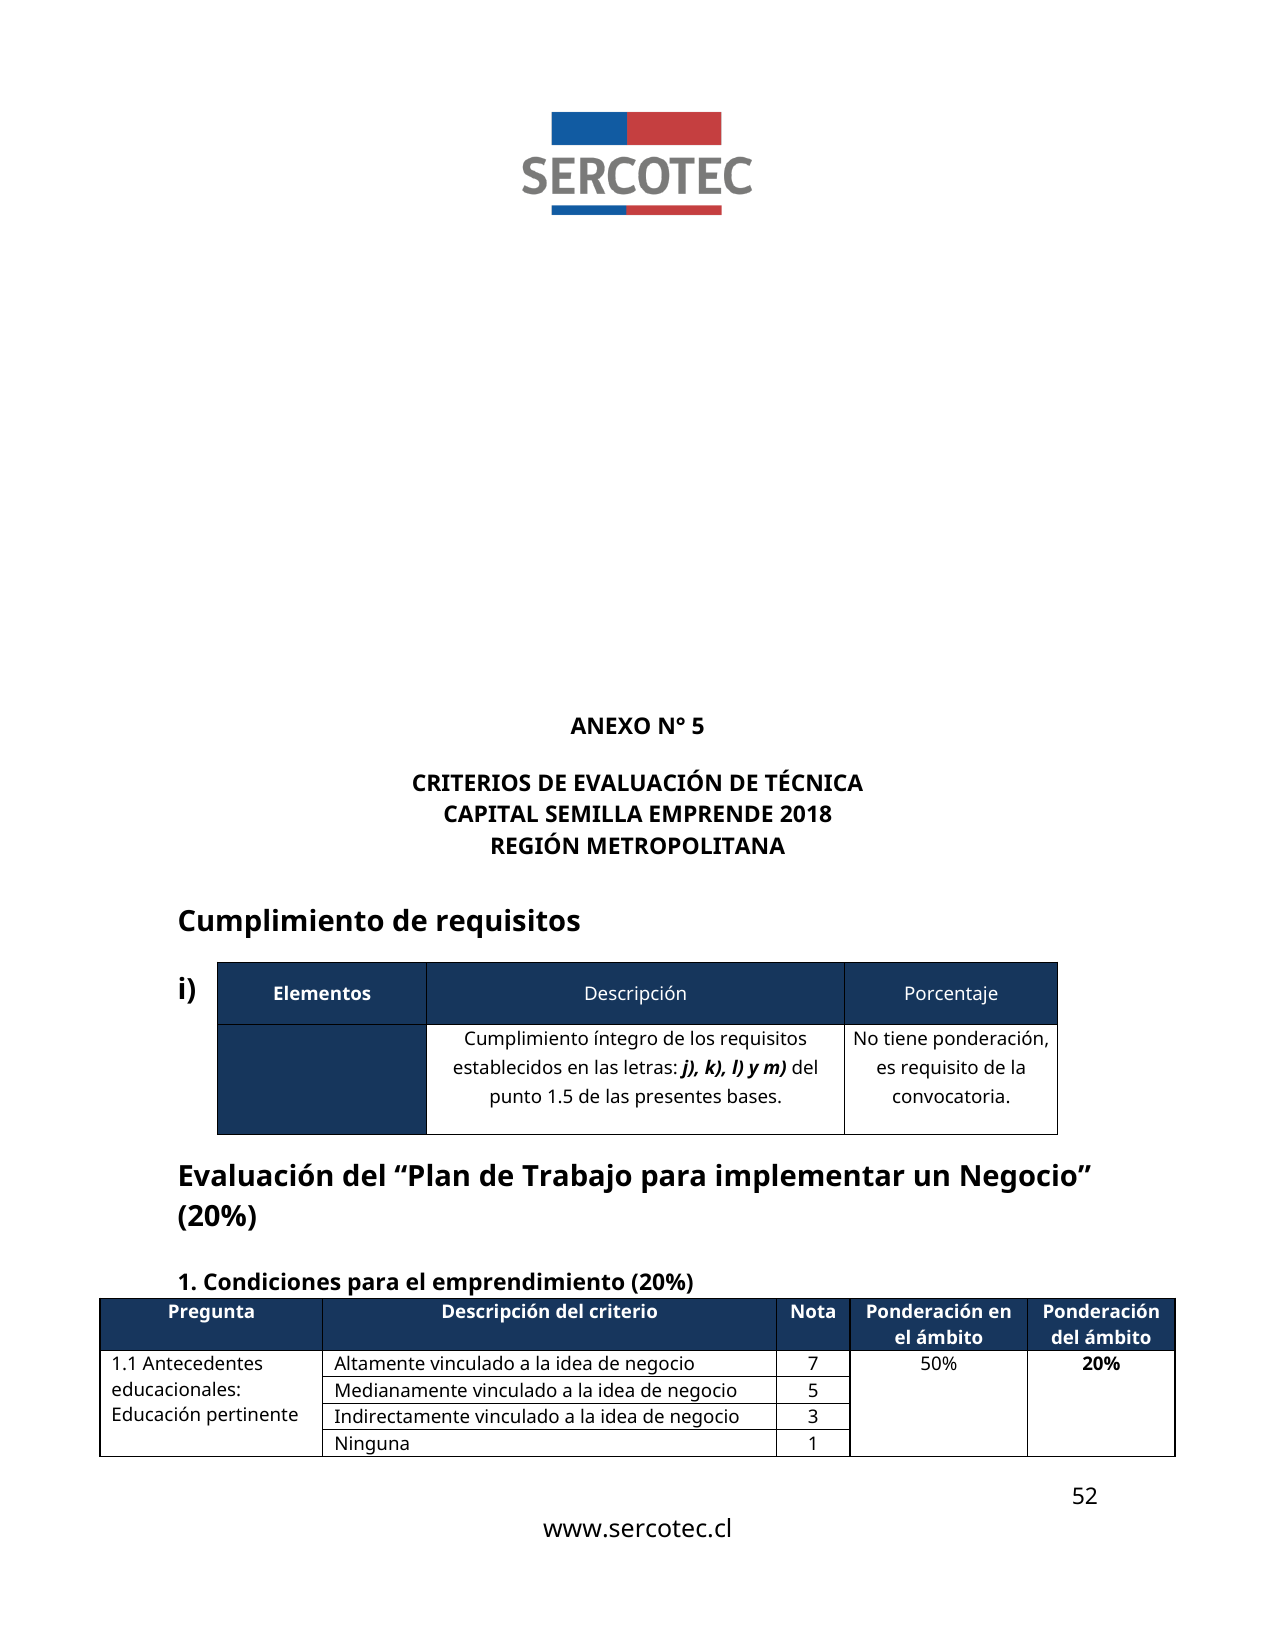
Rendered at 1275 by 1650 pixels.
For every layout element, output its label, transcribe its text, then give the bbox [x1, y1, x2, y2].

text i) Evaluación del “Plan de Trabajo para implementar un Negocio” (20%) [177, 968, 1098, 1235]
picture [512, 105, 763, 225]
table_cell 3 [777, 1404, 849, 1429]
table_header Pregunta [101, 1299, 322, 1350]
table_header Nota [777, 1299, 849, 1350]
table_header Descripción [427, 963, 844, 1024]
table_cell [218, 1025, 426, 1134]
table_header Descripción del criterio [323, 1299, 776, 1350]
table_cell 20% [1028, 1351, 1174, 1456]
table_header Ponderación del ámbito [1028, 1299, 1174, 1350]
text CAPITAL SEMILLA EMPRENDE 2018 [177, 798, 1098, 829]
table_cell Indirectamente vinculado a la idea de negocio [323, 1404, 776, 1429]
table_cell Medianamente vinculado a la idea de negocio [323, 1377, 776, 1403]
table_header Elementos [218, 963, 426, 1024]
table_cell Altamente vinculado a la idea de negocio [323, 1351, 776, 1376]
table_cell Cumplimiento íntegro de los requisitos establecidos en las letras: j), k), l) y m) del punto 1.5 de las presentes bases. [427, 1025, 844, 1134]
table_cell Ninguna [323, 1430, 776, 1456]
text Cumplimiento de requisitos [177, 901, 1098, 940]
text REGIÓN METROPOLITANA [177, 829, 1098, 861]
table_cell No tiene ponderación, es requisito de la convocatoria. [845, 1025, 1057, 1134]
table_header Porcentaje [845, 963, 1057, 1024]
text 1. Condiciones para el emprendimiento (20%) [177, 1266, 1098, 1298]
table_cell 7 [777, 1351, 849, 1376]
text ANEXO N° 5 [177, 710, 1098, 742]
table_cell 1 [777, 1430, 849, 1456]
text CRITERIOS DE EVALUACIÓN DE TÉCNICA [177, 767, 1098, 798]
table_cell 50% [851, 1351, 1027, 1456]
table_cell 5 [777, 1377, 849, 1403]
table_header Ponderación en el ámbito [851, 1299, 1027, 1350]
table_cell 1.1 Antecedentes educacionales: Educación pertinente [101, 1351, 322, 1456]
